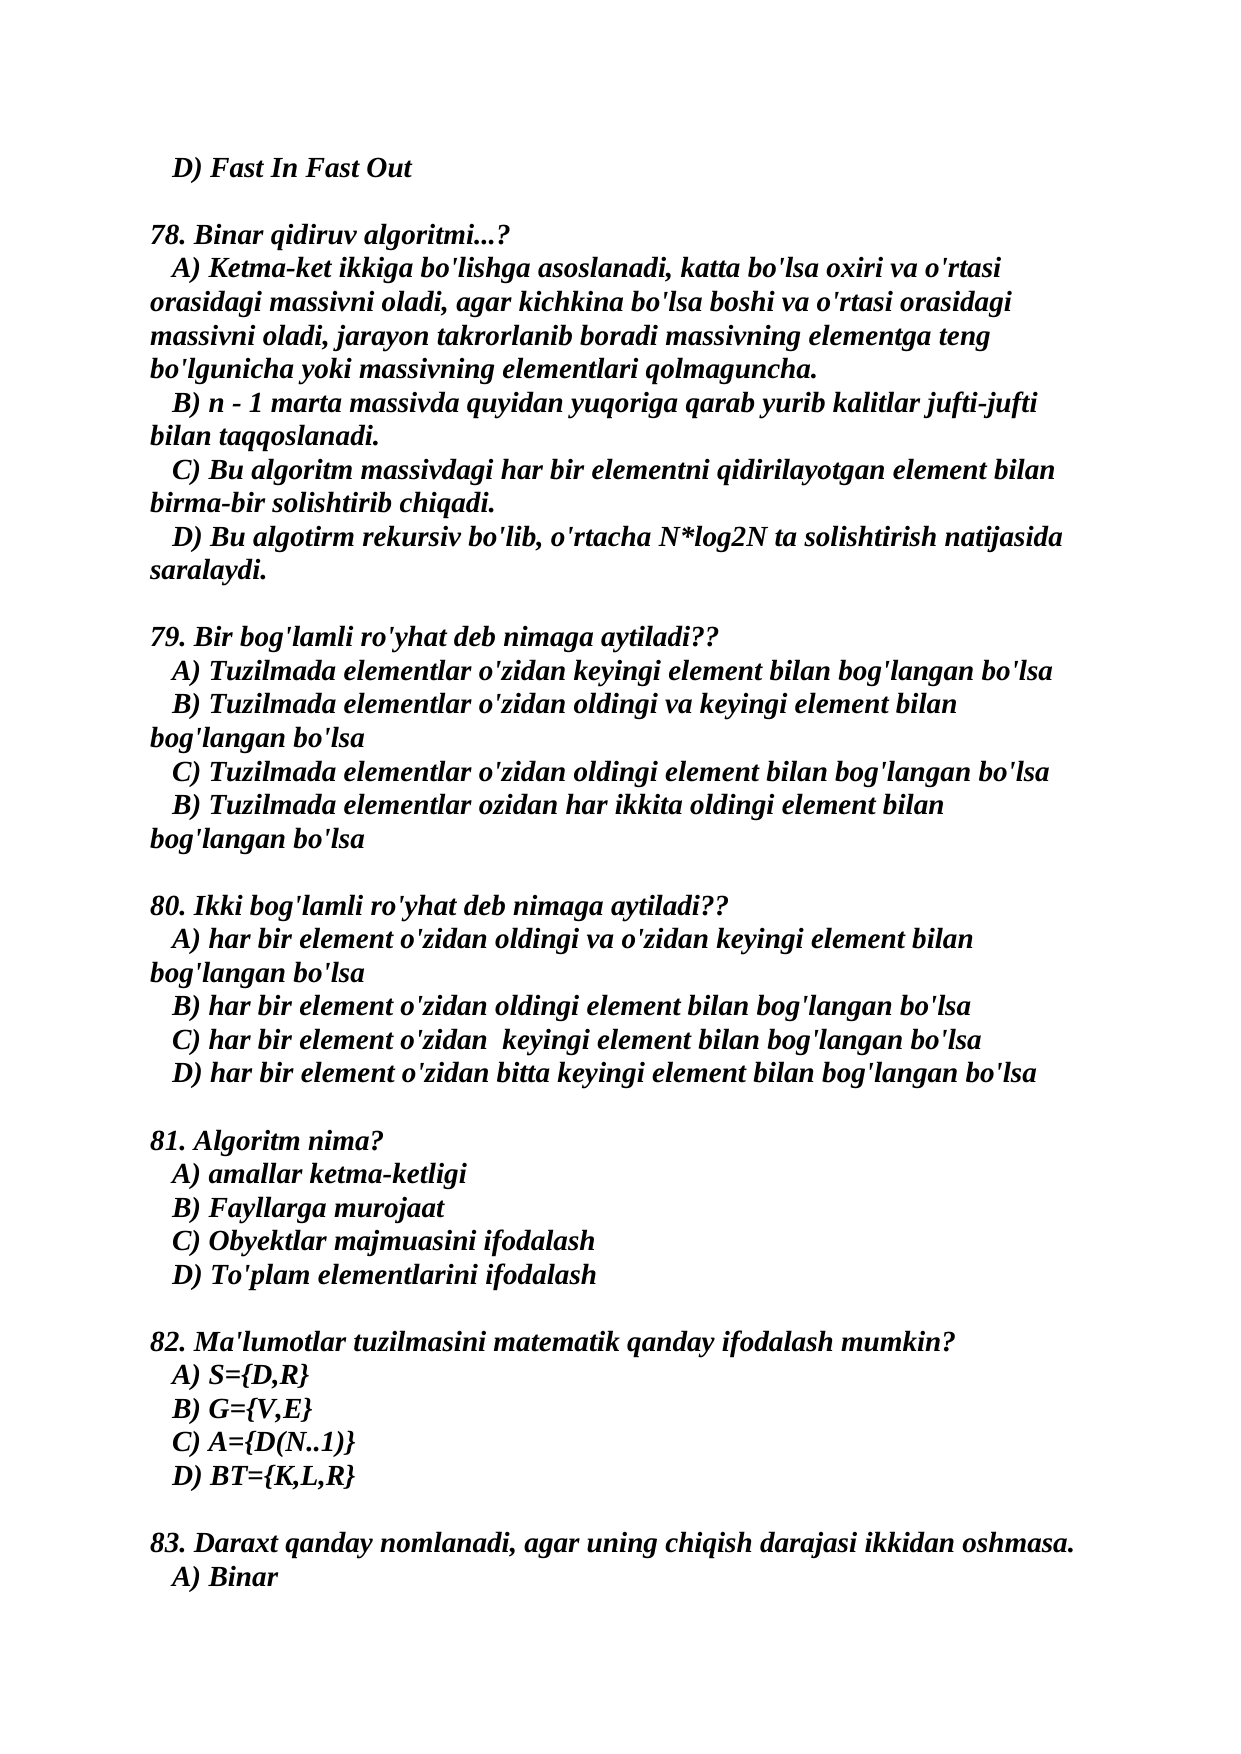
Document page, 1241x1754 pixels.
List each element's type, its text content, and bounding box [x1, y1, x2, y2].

text A) Ketma-ket ikkiga bo'lishga asoslanadi, katta bo'lsa oxiri va o'rtasi orasidagi massivni oladi, agar kichkina bo'lsa boshi va o'rtasi orasidagi massivni oladi, jarayon takrorlanib boradi massivning elementga teng bo'lgunicha yoki massivning elementlari qolmaguncha. [150, 251, 1090, 385]
text B) har bir element o'zidan oldingi element bilan bog'langan bo'lsa [150, 988, 1090, 1022]
text 83. Daraxt qanday nomlanadi, agar uning chiqish darajasi ikkidan oshmasa. [150, 1525, 1090, 1559]
text D) Fast In Fast Out [150, 150, 1090, 183]
text D) har bir element o'zidan bitta keyingi element bilan bog'langan bo'lsa [150, 1056, 1090, 1089]
text B) Fayllarga murojaat [150, 1190, 1090, 1223]
text В) Tuzilmada elementlar ozidan har ikkita oldingi element bilan bog'langan bo'lsa [150, 787, 1090, 854]
text C) har bir element o'zidan keyingi element bilan bog'langan bo'lsa [150, 1022, 1090, 1056]
text 79. Bir bog'lamli ro'yhat deb nimaga aytiladi?? [150, 619, 1090, 653]
text B) Tuzilmada elementlar o'zidan oldingi va keyingi element bilan bog'langan bo'lsa [150, 687, 1090, 754]
text D) Bu algotirm rekursiv bo'lib, o'rtacha N*log2N ta solishtirish natijasida saralaydi. [150, 519, 1090, 586]
text 82. Ma'lumotlar tuzilmasini matematik qanday ifodalash mumkin? [150, 1324, 1090, 1357]
text B) n - 1 marta massivda quyidan yuqoriga qarab yurib kalitlar jufti-jufti bilan taqqoslanadi. [150, 385, 1090, 452]
text D) To'plam elementlarini ifodalash [150, 1257, 1090, 1290]
text C) Bu algoritm massivdagi har bir elementni qidirilayotgan element bilan birma-bir solishtirib chiqadi. [150, 452, 1090, 519]
text A) Tuzilmada elementlar o'zidan keyingi element bilan bog'langan bo'lsa [150, 653, 1090, 687]
text 80. Ikki bog'lamli ro'yhat deb nimaga aytiladi?? [150, 888, 1090, 921]
text С) Tuzilmada elementlar o'zidan oldingi element bilan bog'langan bo'lsa [150, 754, 1090, 787]
text A) har bir element o'zidan oldingi va o'zidan keyingi element bilan bog'langan bo'lsa [150, 921, 1090, 988]
text A) Binar [150, 1559, 1090, 1592]
text D) BT={K,L,R} [150, 1458, 1090, 1492]
text A) amallar ketma-ketligi [150, 1156, 1090, 1190]
text 78. Binar qidiruv algoritmi...? [150, 217, 1090, 251]
text C) A={D(N..1)} [150, 1424, 1090, 1458]
text B) G={V,E} [150, 1391, 1090, 1424]
text C) Obyektlar majmuasini ifodalash [150, 1223, 1090, 1257]
text A) S={D,R} [150, 1357, 1090, 1391]
text 81. Algoritm nima? [150, 1123, 1090, 1156]
